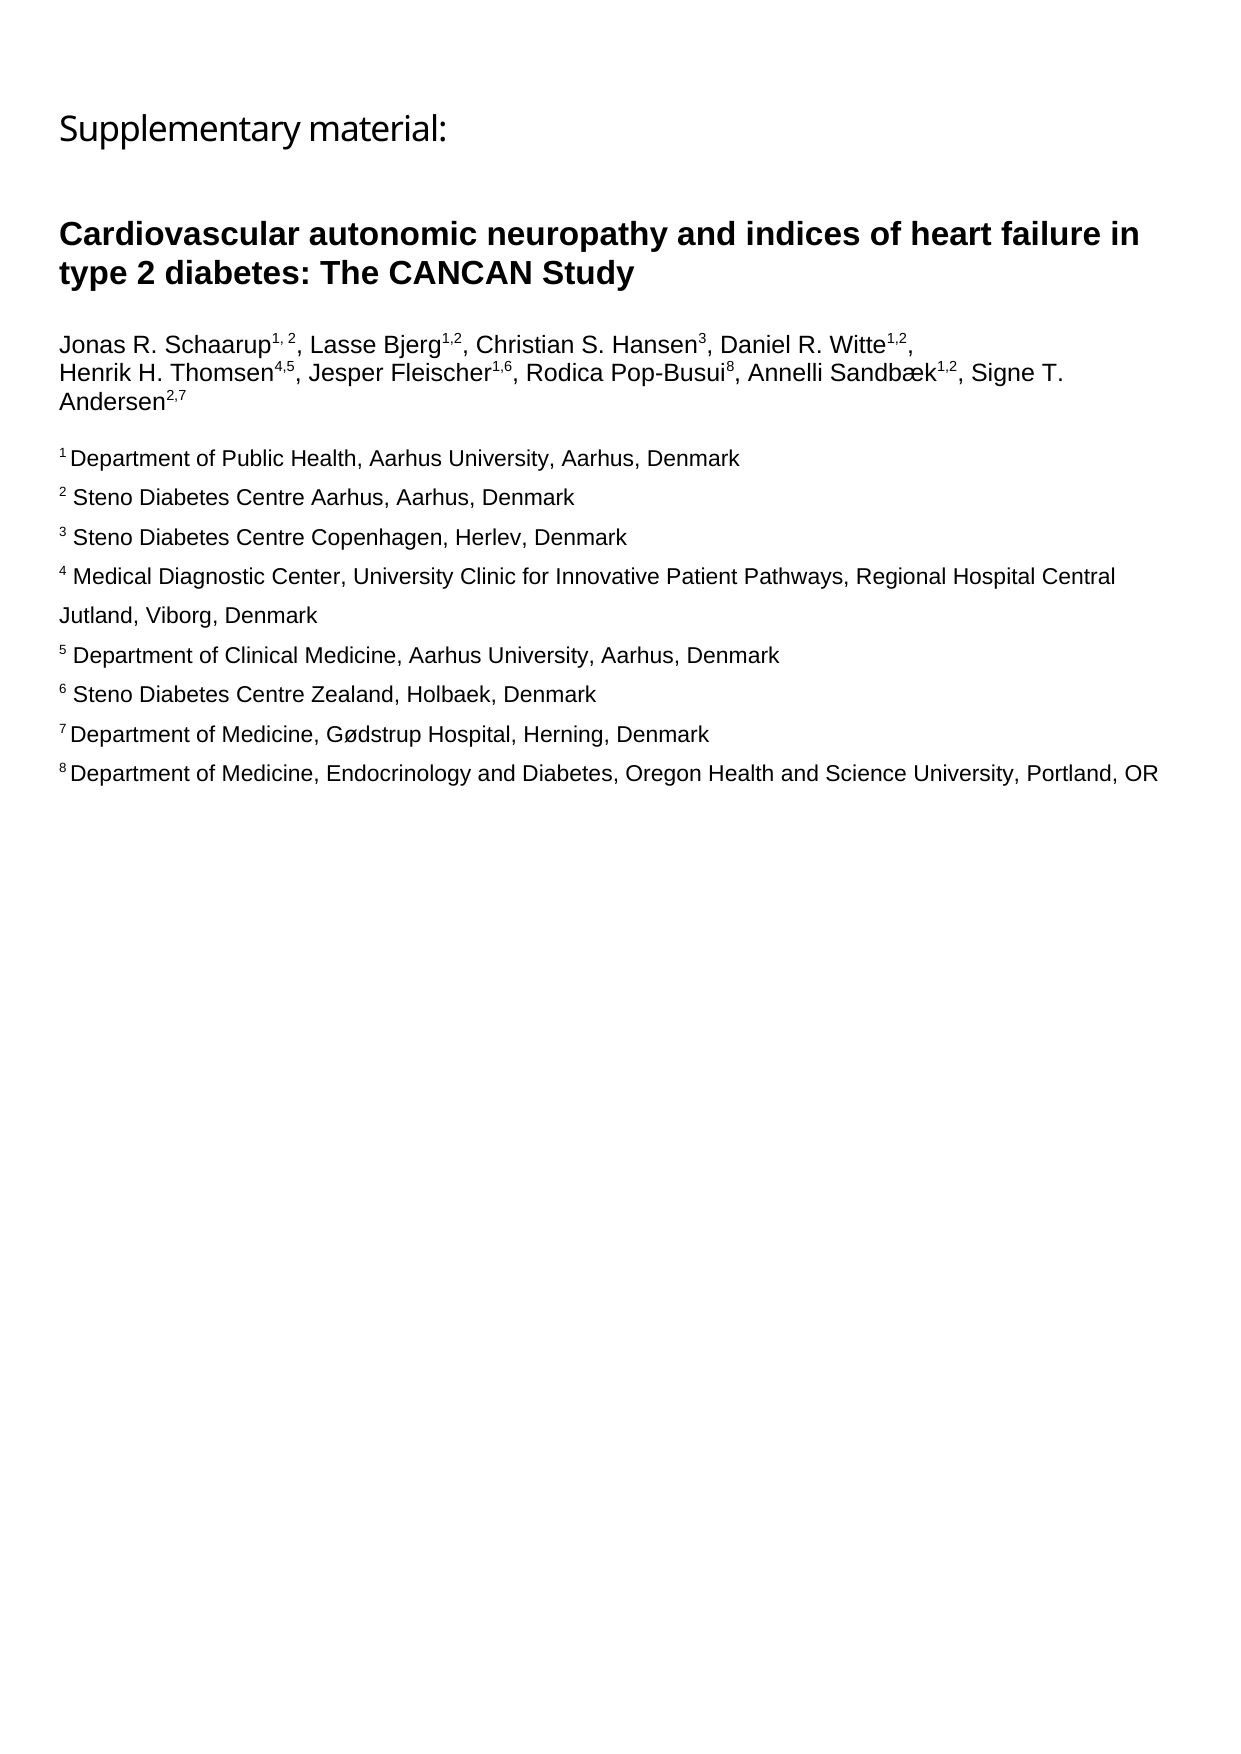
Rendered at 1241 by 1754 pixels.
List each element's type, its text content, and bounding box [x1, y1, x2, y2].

text Henrik H. Thomsen4,5, Jesper Fleischer1,6, Rodica Pop-Busui8, Annelli Sandbæk1,2, Signe T. Andersen2,7 [59, 358, 1181, 416]
text 7 Department of Medicine, Gødstrup Hospital, Herning, Denmark [59, 721, 1181, 747]
text 2 Steno Diabetes Centre Aarhus, Aarhus, Denmark [59, 484, 1181, 510]
text Cardiovascular autonomic neuropathy and indices of heart failure in type 2 diabetes: The CANCAN Study [59, 214, 1181, 291]
text 1 Department of Public Health, Aarhus University, Aarhus, Denmark [59, 444, 1181, 471]
text 4 Medical Diagnostic Center, University Clinic for Innovative Patient Pathways, Regional Hospital Central Jutland, Viborg, Denmark [59, 563, 1181, 629]
text 8 Department of Medicine, Endocrinology and Diabetes, Oregon Health and Science University, Portland, OR [59, 760, 1181, 787]
text 5 Department of Clinical Medicine, Aarhus University, Aarhus, Denmark [59, 642, 1181, 668]
text Jonas R. Schaarup1, 2, Lasse Bjerg1,2, Christian S. Hansen3, Daniel R. Witte1,2, [59, 329, 1181, 358]
title Supplementary material: [59, 104, 1181, 152]
text 6 Steno Diabetes Centre Zealand, Holbaek, Denmark [59, 681, 1181, 708]
text 3 Steno Diabetes Centre Copenhagen, Herlev, Denmark [59, 523, 1181, 550]
